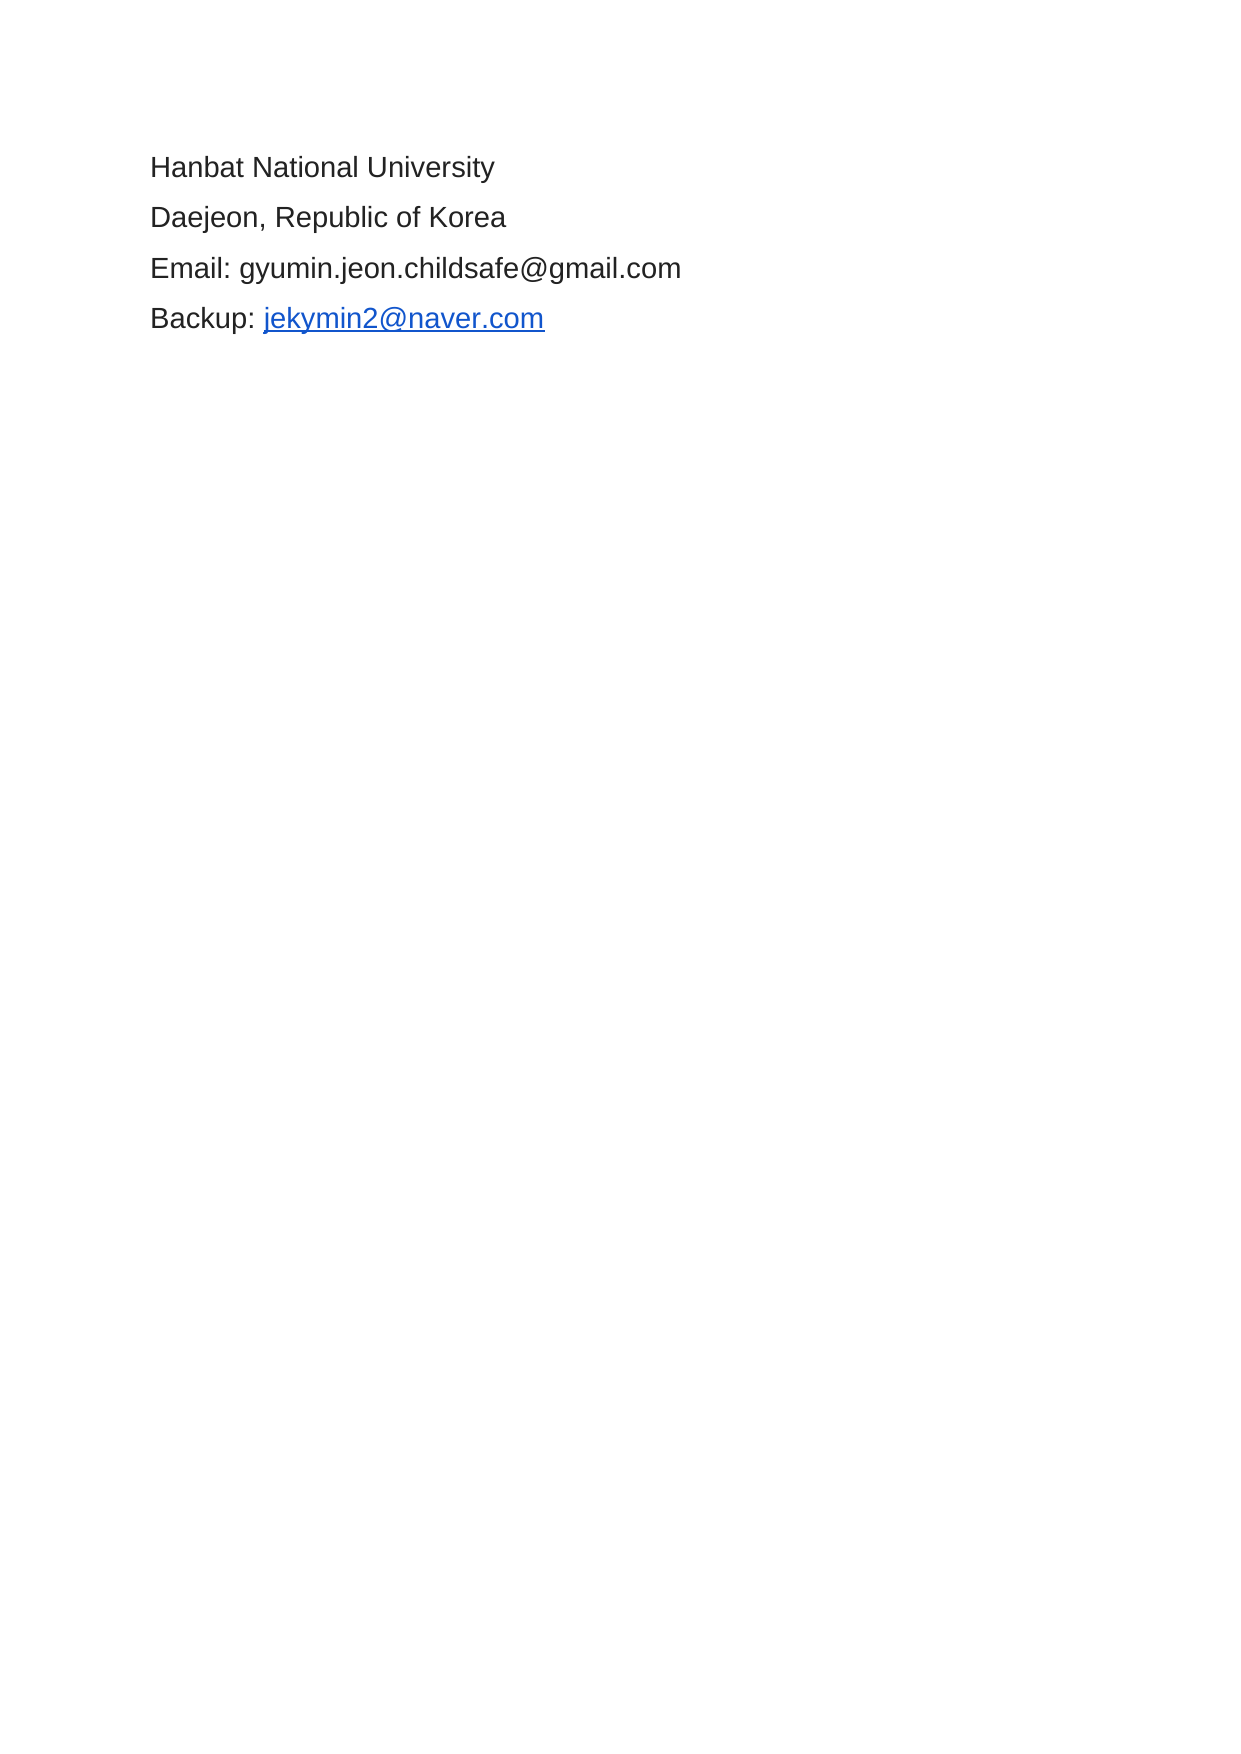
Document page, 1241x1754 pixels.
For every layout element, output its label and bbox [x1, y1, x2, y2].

text [150, 150, 1090, 334]
